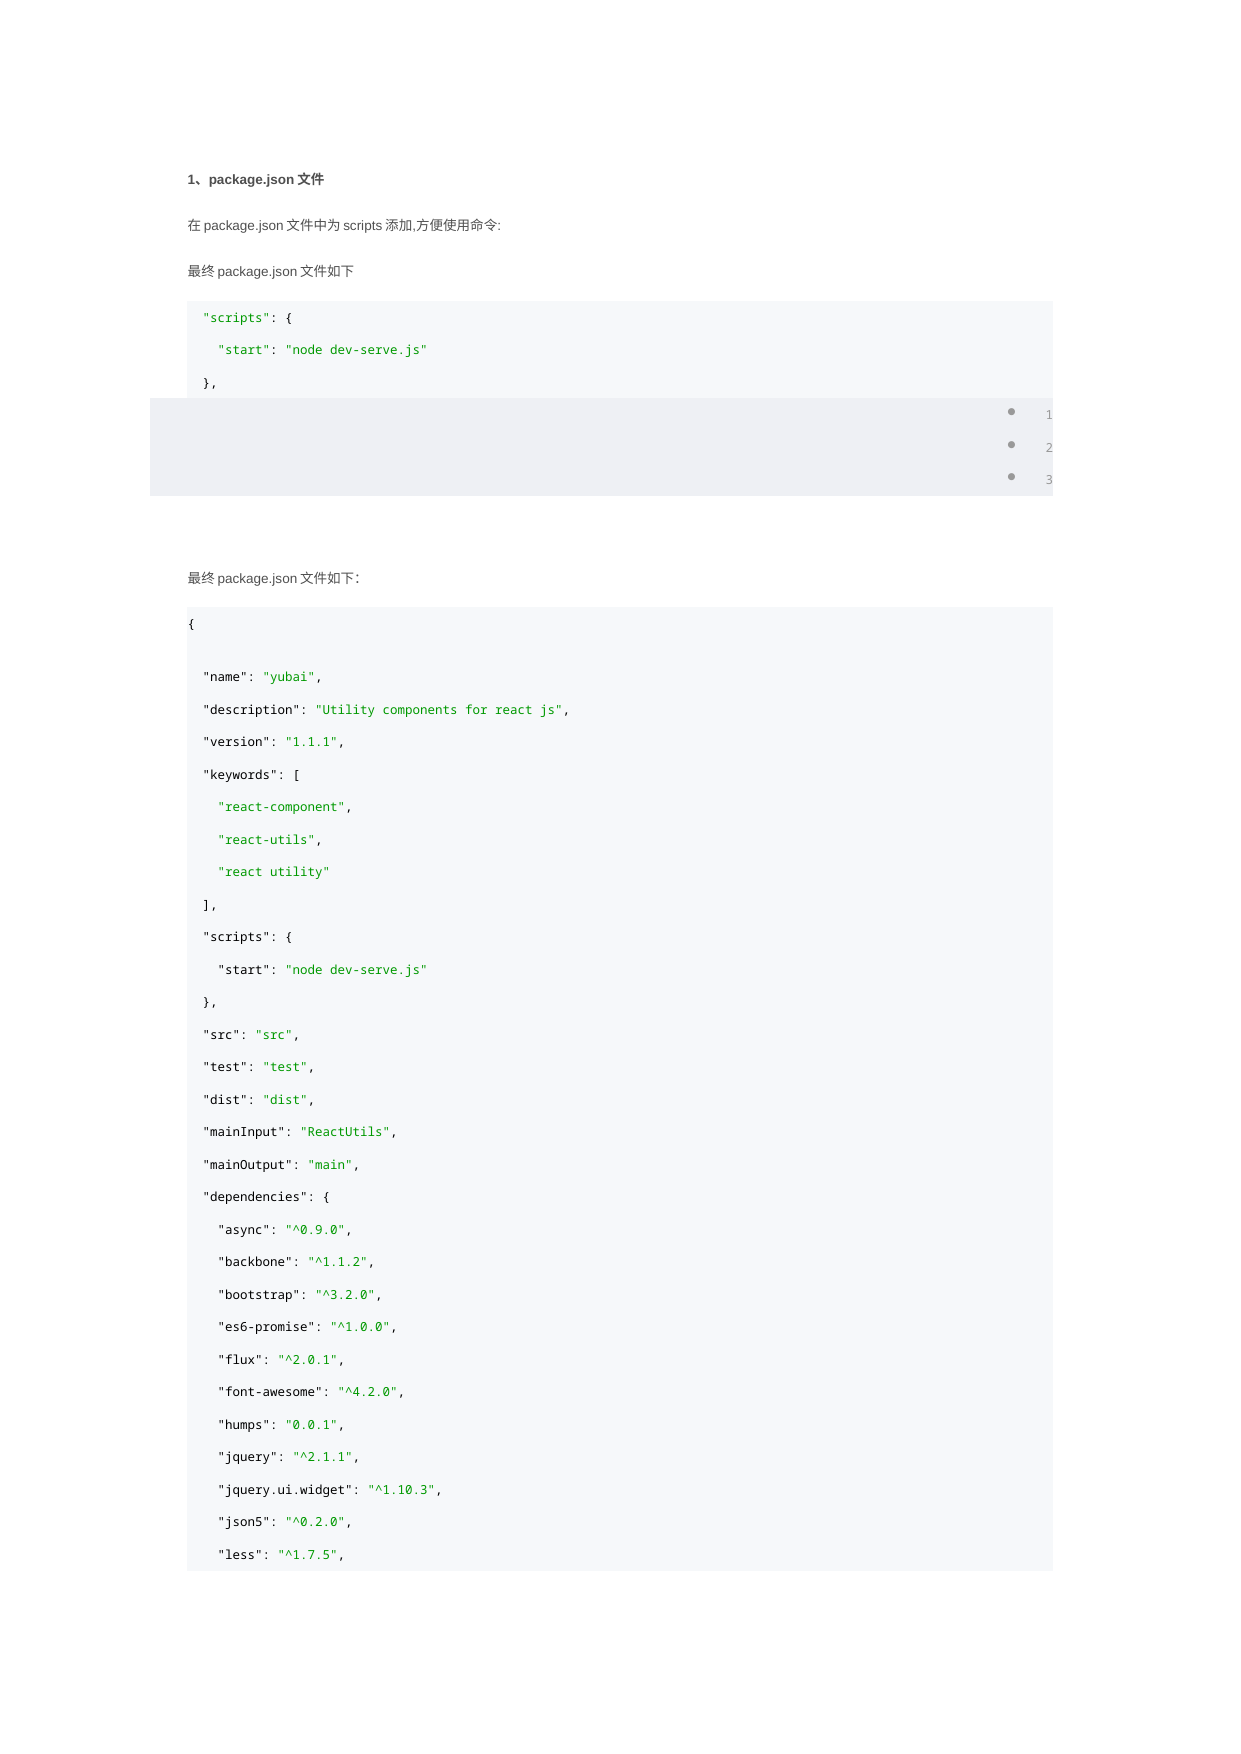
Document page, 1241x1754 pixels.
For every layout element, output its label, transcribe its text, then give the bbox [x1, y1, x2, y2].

text 1、package.json文件 [187, 162, 1053, 194]
text "test": "test", [187, 1051, 1053, 1083]
text "start": "node dev-serve.js" [187, 953, 1053, 986]
list 3 [150, 463, 1053, 496]
text "mainOutput": "main", [187, 1148, 1053, 1181]
text "bootstrap": "^3.2.0", [187, 1278, 1053, 1311]
text "name": "yubai", [187, 661, 1053, 693]
text "json5": "^0.2.0", [187, 1506, 1053, 1538]
text "less": "^1.7.5", [187, 1538, 1053, 1571]
text 在package.json文件中为scripts添加,方便使用命令: [187, 208, 1053, 241]
text "flux": "^2.0.1", [187, 1343, 1053, 1376]
text "description": "Utility components for react js", [187, 693, 1053, 726]
text "jquery.ui.widget": "^1.10.3", [187, 1473, 1053, 1506]
text "react utility" [187, 856, 1053, 888]
text "version": "1.1.1", [187, 726, 1053, 758]
text "humps": "0.0.1", [187, 1408, 1053, 1441]
text "keywords": [ [187, 758, 1053, 791]
list 1 [150, 398, 1053, 431]
text 最终package.json文件如下 [187, 255, 1053, 287]
text 最终package.json文件如下： [187, 496, 1053, 593]
text }, [187, 986, 1053, 1018]
text "dependencies": { [187, 1181, 1053, 1213]
text "react-component", [187, 791, 1053, 823]
text "backbone": "^1.1.2", [187, 1246, 1053, 1278]
text "dist": "dist", [187, 1083, 1053, 1116]
text ], [187, 888, 1053, 921]
text { [187, 607, 1053, 640]
text "src": "src", [187, 1018, 1053, 1051]
list 2 [150, 431, 1053, 463]
text "async": "^0.9.0", [187, 1213, 1053, 1246]
text "react-utils", [187, 823, 1053, 856]
text }, [187, 366, 1053, 398]
text "es6-promise": "^1.0.0", [187, 1311, 1053, 1343]
text "scripts": { [187, 921, 1053, 953]
text "jquery": "^2.1.1", [187, 1441, 1053, 1473]
text "mainInput": "ReactUtils", [187, 1116, 1053, 1148]
text "scripts": { [187, 301, 1053, 333]
text "start": "node dev-serve.js" [187, 333, 1053, 366]
text "font-awesome": "^4.2.0", [187, 1376, 1053, 1408]
